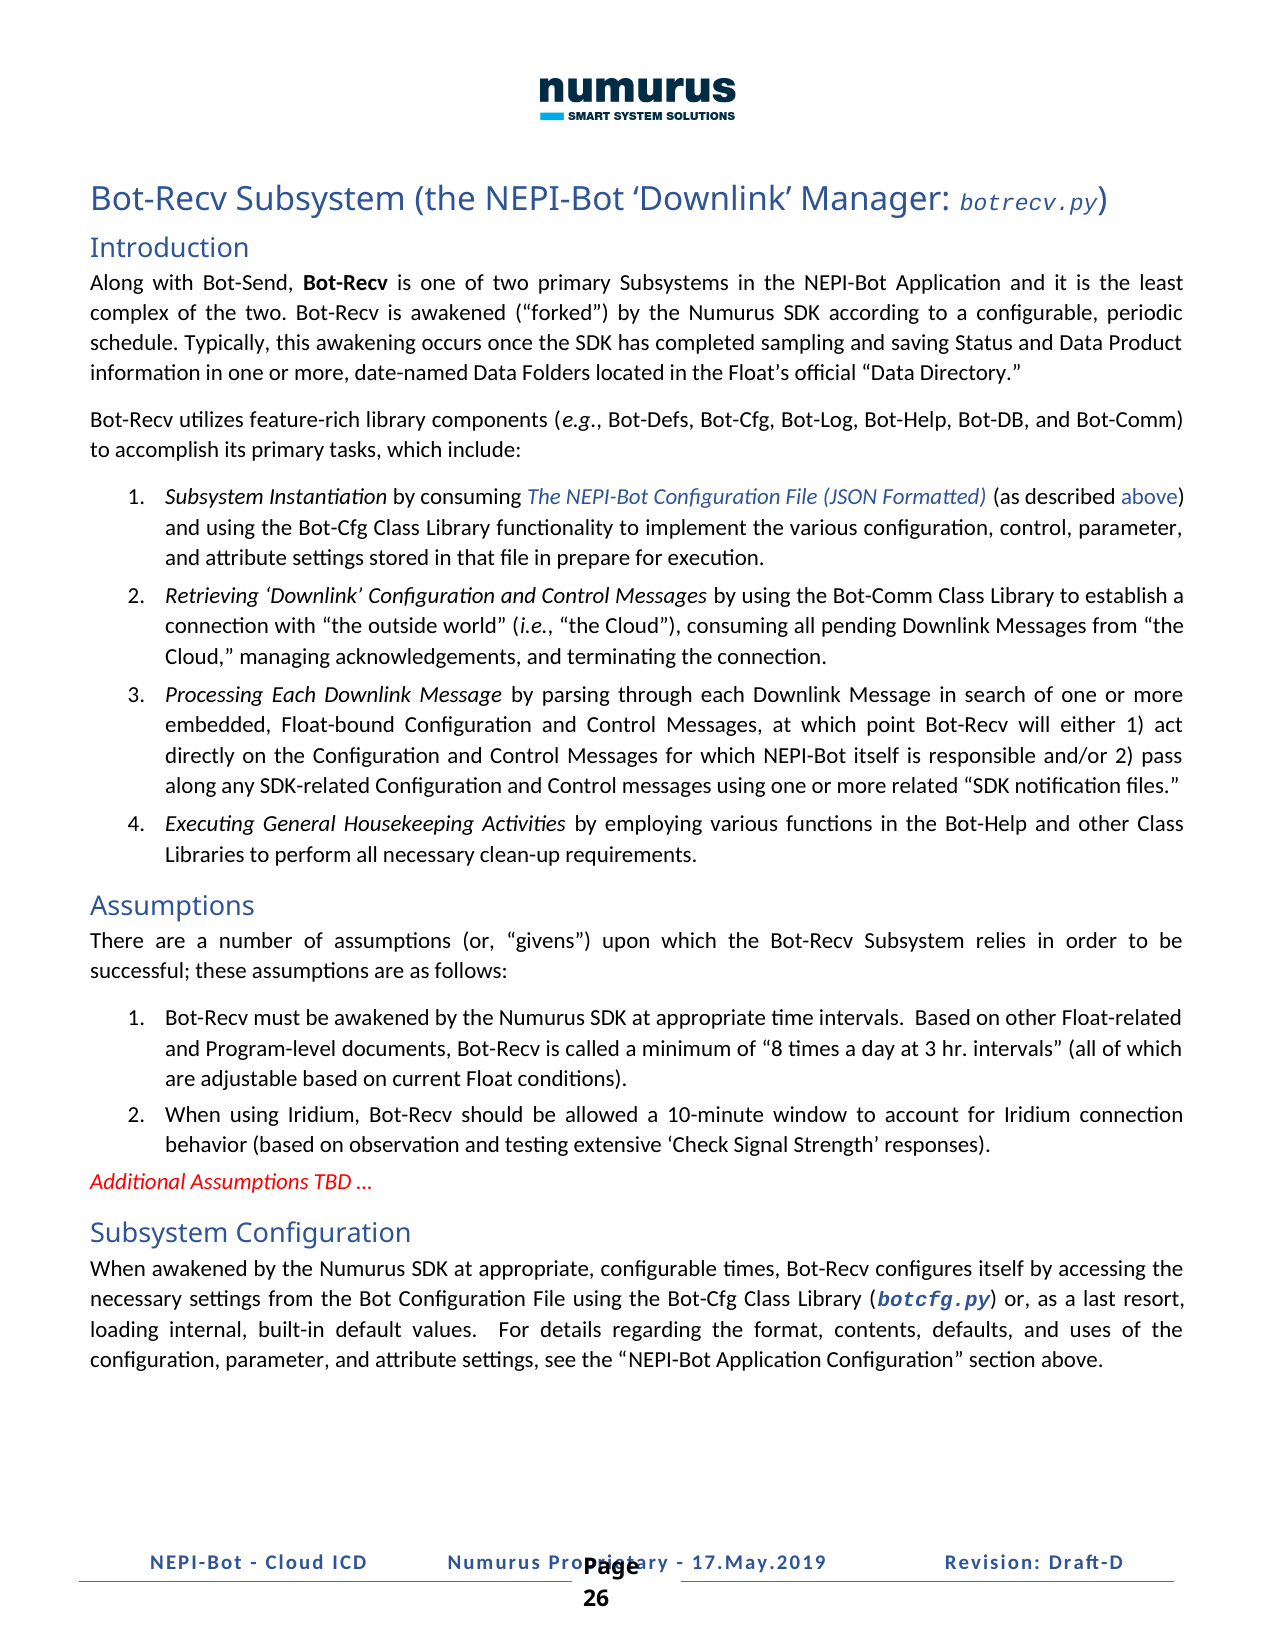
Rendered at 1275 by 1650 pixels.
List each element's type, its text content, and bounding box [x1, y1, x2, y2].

text Additional Assumptions TBD … [90, 1167, 1185, 1195]
picture [536, 75, 739, 123]
subtitle Introduction [90, 228, 1185, 265]
text Bot-Recv utilizes feature-rich library components (e.g., Bot-Defs, Bot-Cfg, Bot-Log, Bot-Help, Bot-DB, and Bot-Comm) to accomplish its primary tasks, which include: [90, 405, 1185, 464]
list Retrieving ‘Downlink’ Configuration and Control Messages by using the Bot-Comm Class Library to establish a connection with “the outside world” (i.e., “the Cloud”), consuming all pending Downlink Messages from “the Cloud,” managing acknowledgements, and terminating the connection. [127, 581, 1185, 670]
text Along with Bot-Send, Bot-Recv is one of two primary Subsystems in the NEPI-Bot Application and it is the least complex of the two. Bot-Recv is awakened (“forked”) by the Numurus SDK according to a configurable, periodic schedule. Typically, this awakening occurs once the SDK has completed sampling and saving Status and Data Product information in one or more, date-named Data Folders located in the Float’s official “Data Directory.” [90, 268, 1185, 387]
subtitle Assumptions [90, 887, 1185, 923]
subtitle Subsystem Configuration [90, 1214, 1185, 1251]
list Bot-Recv must be awakened by the Numurus SDK at appropriate time intervals. Based on other Float-related and Program-level documents, Bot-Recv is called a minimum of “8 times a day at 3 hr. intervals” (all of which are adjustable based on current Float conditions). [127, 1003, 1185, 1092]
subtitle Bot-Recv Subsystem (the NEPI-Bot ‘Downlink’ Manager: botrecv.py) [90, 175, 1185, 220]
list Subsystem Instantiation by consuming The NEPI-Bot Configuration File (JSON Formatted) (as described above) and using the Bot-Cfg Class Library functionality to implement the various configuration, control, parameter, and attribute settings stored in that file in prepare for execution. [127, 482, 1185, 571]
list When using Iridium, Bot-Recv should be allowed a 10-minute window to account for Iridium connection behavior (based on observation and testing extensive ‘Check Signal Strength’ responses). [127, 1100, 1185, 1159]
list Processing Each Downlink Message by parsing through each Downlink Message in search of one or more embedded, Float-bound Configuration and Control Messages, at which point Bot-Recv will either 1) act directly on the Configuration and Control Messages for which NEPI-Bot itself is responsible and/or 2) pass along any SDK-related Configuration and Control messages using one or more related “SDK notification files.” [127, 680, 1185, 799]
text There are a number of assumptions (or, “givens”) upon which the Bot-Recv Subsystem relies in order to be successful; these assumptions are as follows: [90, 926, 1185, 985]
text When awakened by the Numurus SDK at appropriate, configurable times, Bot-Recv configures itself by accessing the necessary settings from the Bot Configuration File using the Bot-Cfg Class Library (botcfg.py) or, as a last resort, loading internal, built-in default values. For details regarding the format, contents, defaults, and uses of the configuration, parameter, and attribute settings, see the “NEPI-Bot Subsystem Configuration” section above. [90, 1254, 1185, 1373]
list Executing General Housekeeping Activities by employing various functions in the Bot-Help and other Class Libraries to perform all necessary clean-up requirements. [127, 809, 1185, 868]
